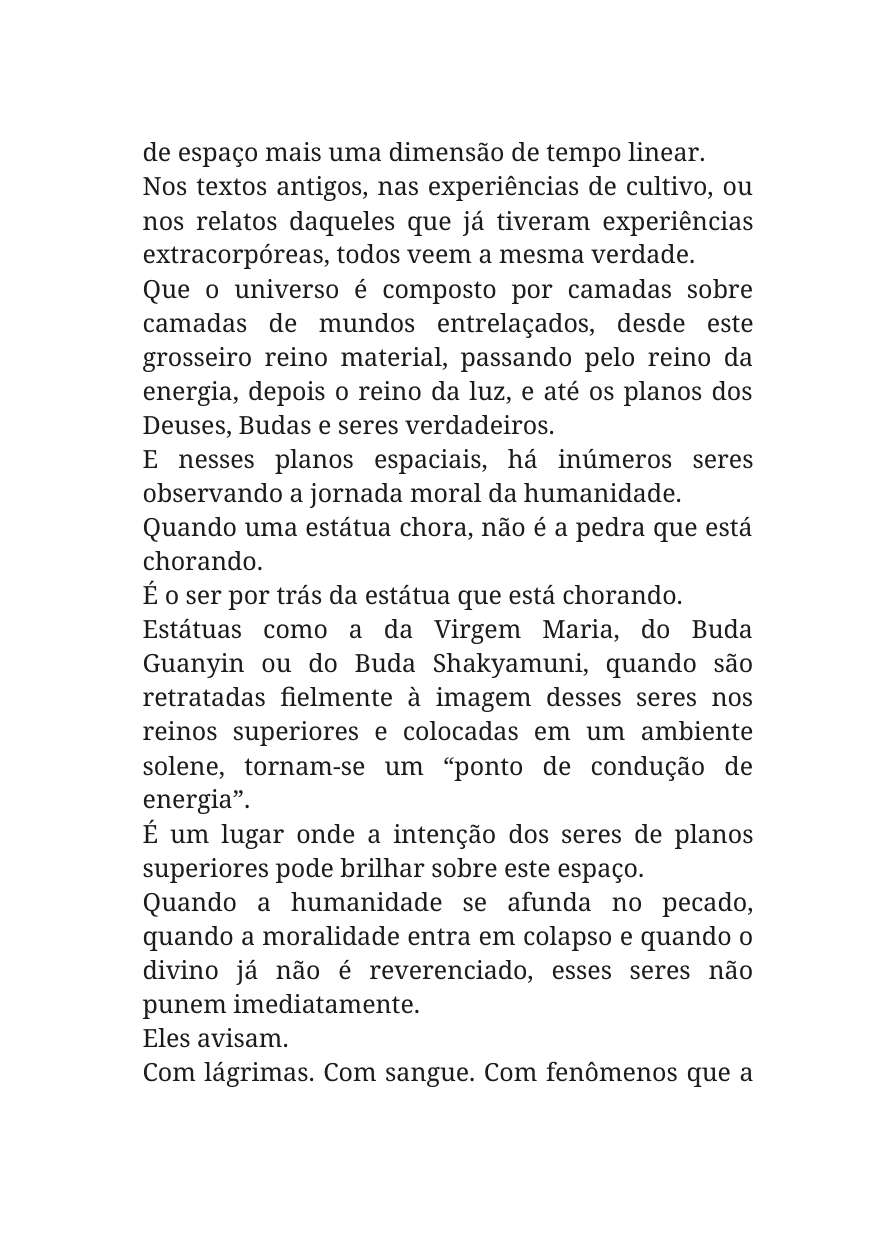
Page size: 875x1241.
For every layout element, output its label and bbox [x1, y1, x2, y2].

text [142, 135, 754, 1000]
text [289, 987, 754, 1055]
